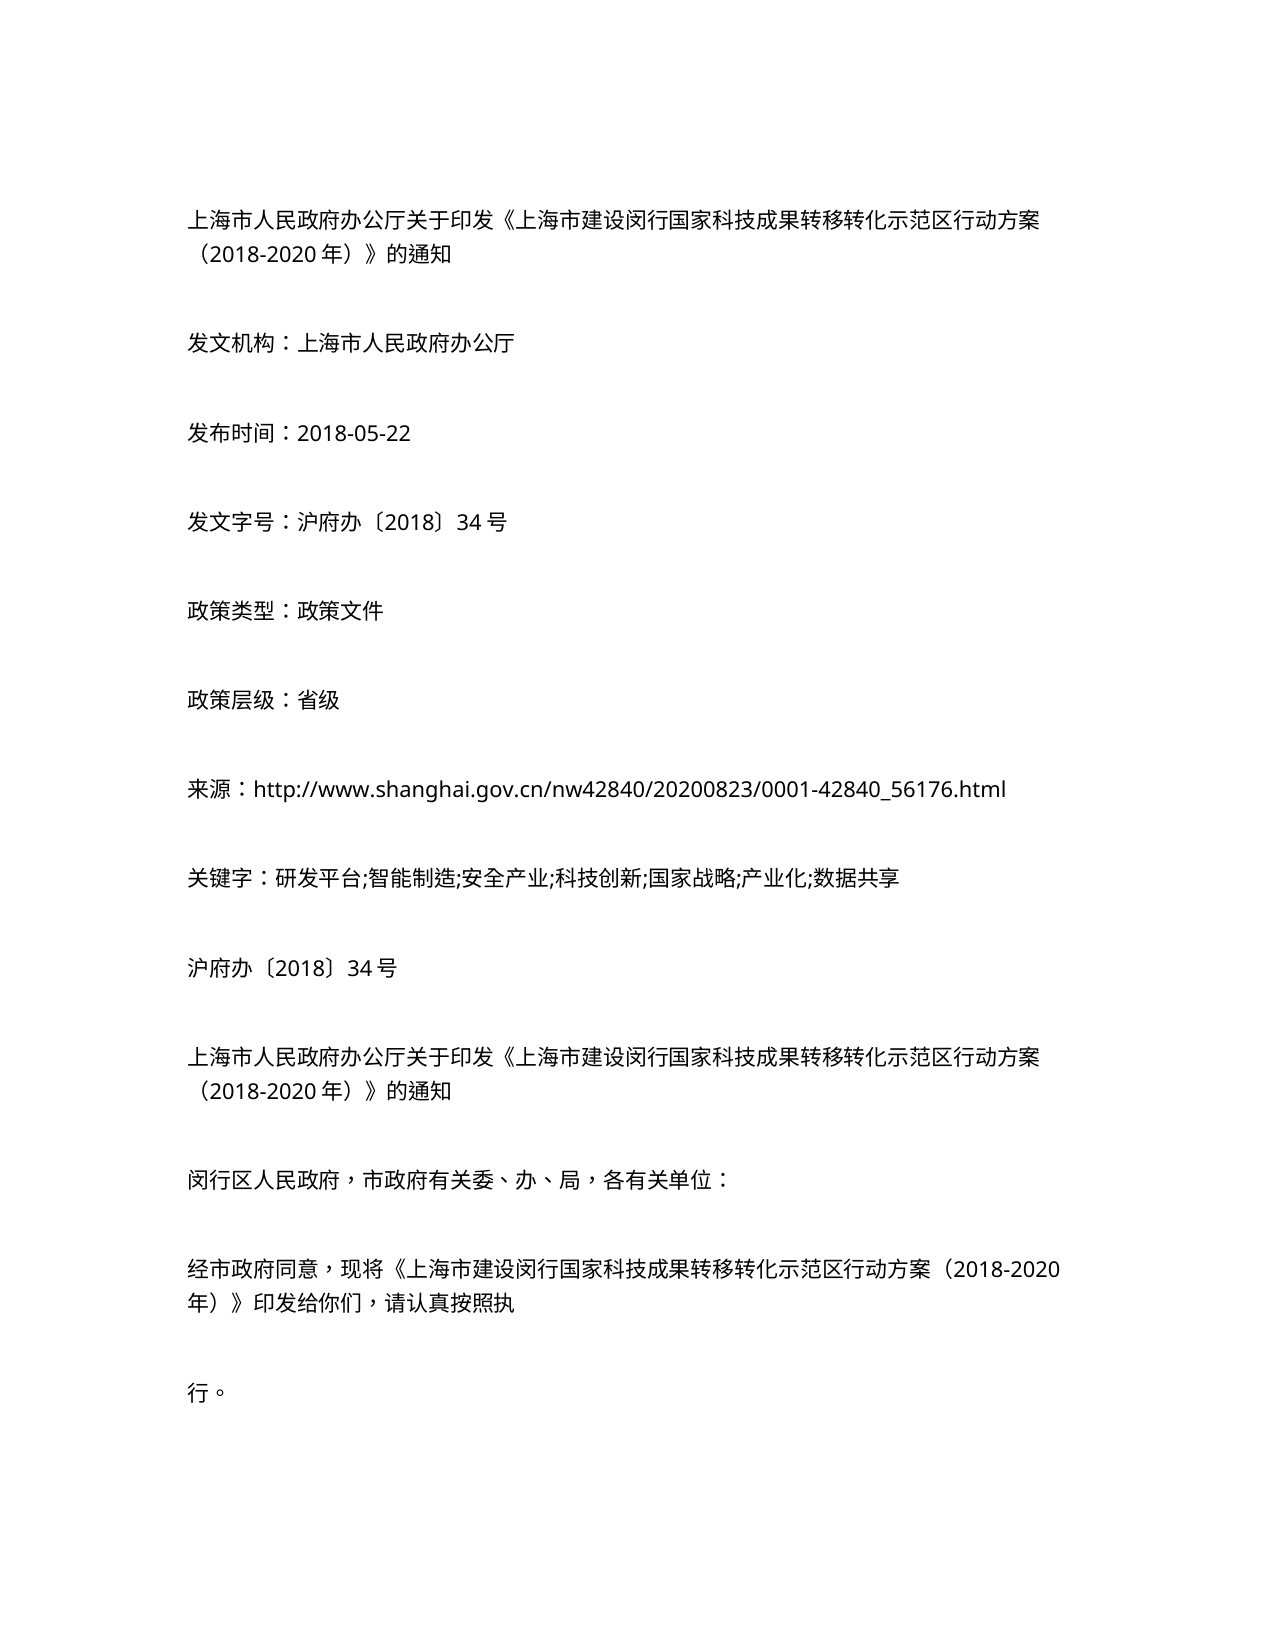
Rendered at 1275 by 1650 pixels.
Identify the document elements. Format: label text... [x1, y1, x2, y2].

text 政策层级：省级 [187, 685, 1087, 749]
text 发布时间：2018-05-22 [187, 417, 1087, 481]
text 发文机构：上海市人民政府办公厅 [187, 328, 1087, 392]
text 经市政府同意，现将《上海市建设闵行国家科技成果转移转化示范区行动方案（2018-2020年）》印发给你们，请认真按照执 [187, 1254, 1087, 1352]
text 闵行区人民政府，市政府有关委、办、局，各有关单位： [187, 1165, 1087, 1229]
text 来源：http://www.shanghai.gov.cn/nw42840/20200823/0001-42840_56176.html [187, 774, 1087, 838]
text 上海市人民政府办公厅关于印发《上海市建设闵行国家科技成果转移转化示范区行动方案（2018-2020年）》的通知 [187, 205, 1087, 303]
text 行。 [187, 1377, 1087, 1441]
text 上海市人民政府办公厅关于印发《上海市建设闵行国家科技成果转移转化示范区行动方案（2018-2020年）》的通知 [187, 1042, 1087, 1140]
text 发文字号：沪府办〔2018〕34号 [187, 507, 1087, 571]
text 关键字：研发平台;智能制造;安全产业;科技创新;国家战略;产业化;数据共享 [187, 863, 1087, 927]
text 政策类型：政策文件 [187, 596, 1087, 660]
text 沪府办〔2018〕34号 [187, 952, 1087, 1016]
